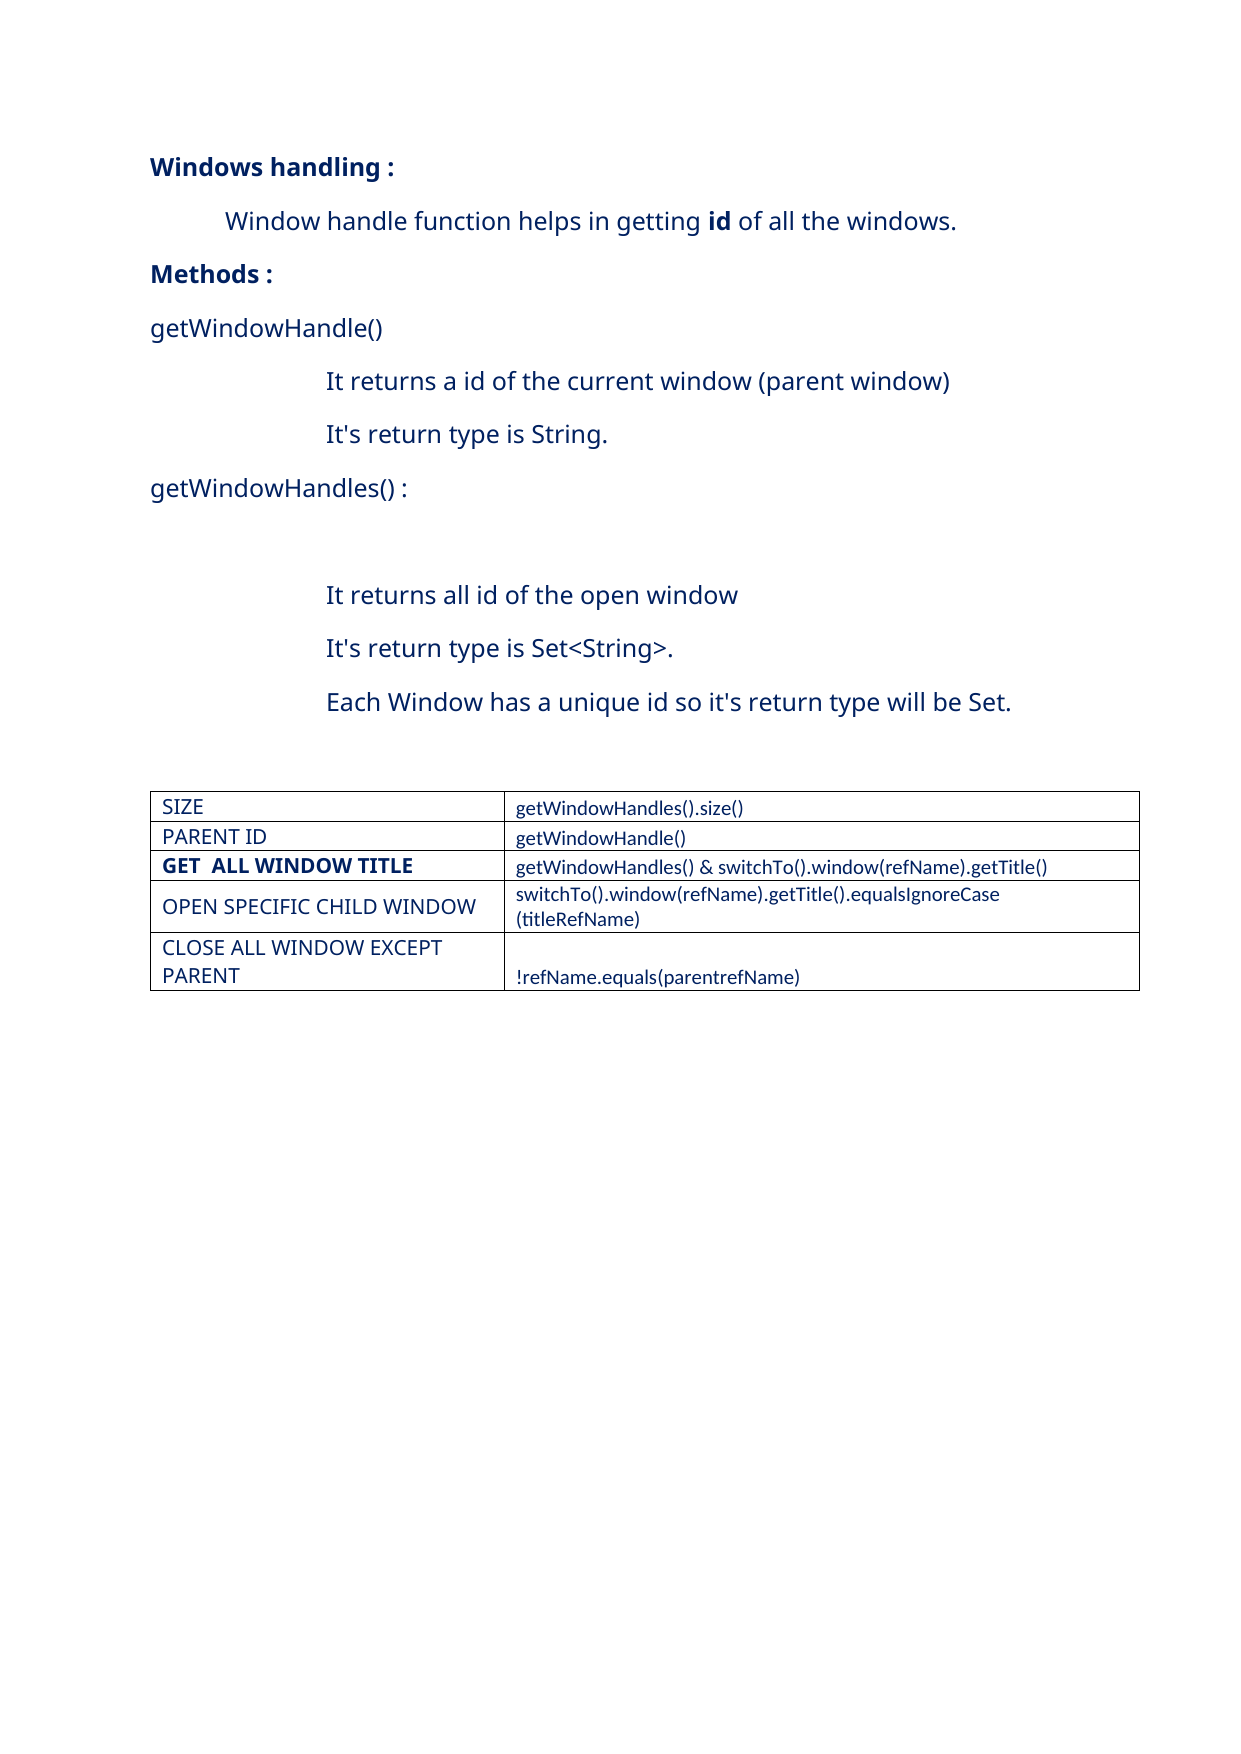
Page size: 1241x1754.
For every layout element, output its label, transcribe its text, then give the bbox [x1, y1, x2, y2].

table_cell OPEN SPECIFIC CHILD WINDOW [151, 881, 504, 932]
table_cell getWindowHandles() & switchTo().window(refName).getTitle() [505, 851, 1139, 880]
text Methods : [150, 257, 1090, 291]
text It's return type is Set<String>. [225, 631, 1090, 665]
text getWindowHandles() : [150, 471, 1090, 505]
table_cell GET ALL WINDOW TITLE [151, 851, 504, 880]
text It's return type is String. [300, 417, 1090, 451]
text It returns a id of the current window (parent window) [150, 364, 1090, 398]
table_cell PARENT ID [151, 822, 504, 850]
table_cell CLOSE ALL WINDOW EXCEPT PARENT [151, 933, 504, 989]
table_cell !refName.equals(parentrefName) [505, 933, 1139, 989]
text Each Window has a unique id so it's return type will be Set. [225, 684, 1090, 718]
text Window handle function helps in getting id of all the windows. [150, 203, 1090, 237]
table_header getWindowHandles().size() [505, 792, 1139, 821]
table_header SIZE [151, 792, 504, 821]
table_cell switchTo().window(refName).getTitle().equalsIgnoreCase (titleRefName) [505, 881, 1139, 932]
text Windows handling : [150, 150, 1090, 184]
table_cell getWindowHandle() [505, 822, 1139, 850]
text getWindowHandle() [150, 310, 1090, 344]
text It returns all id of the open window [150, 577, 1090, 612]
